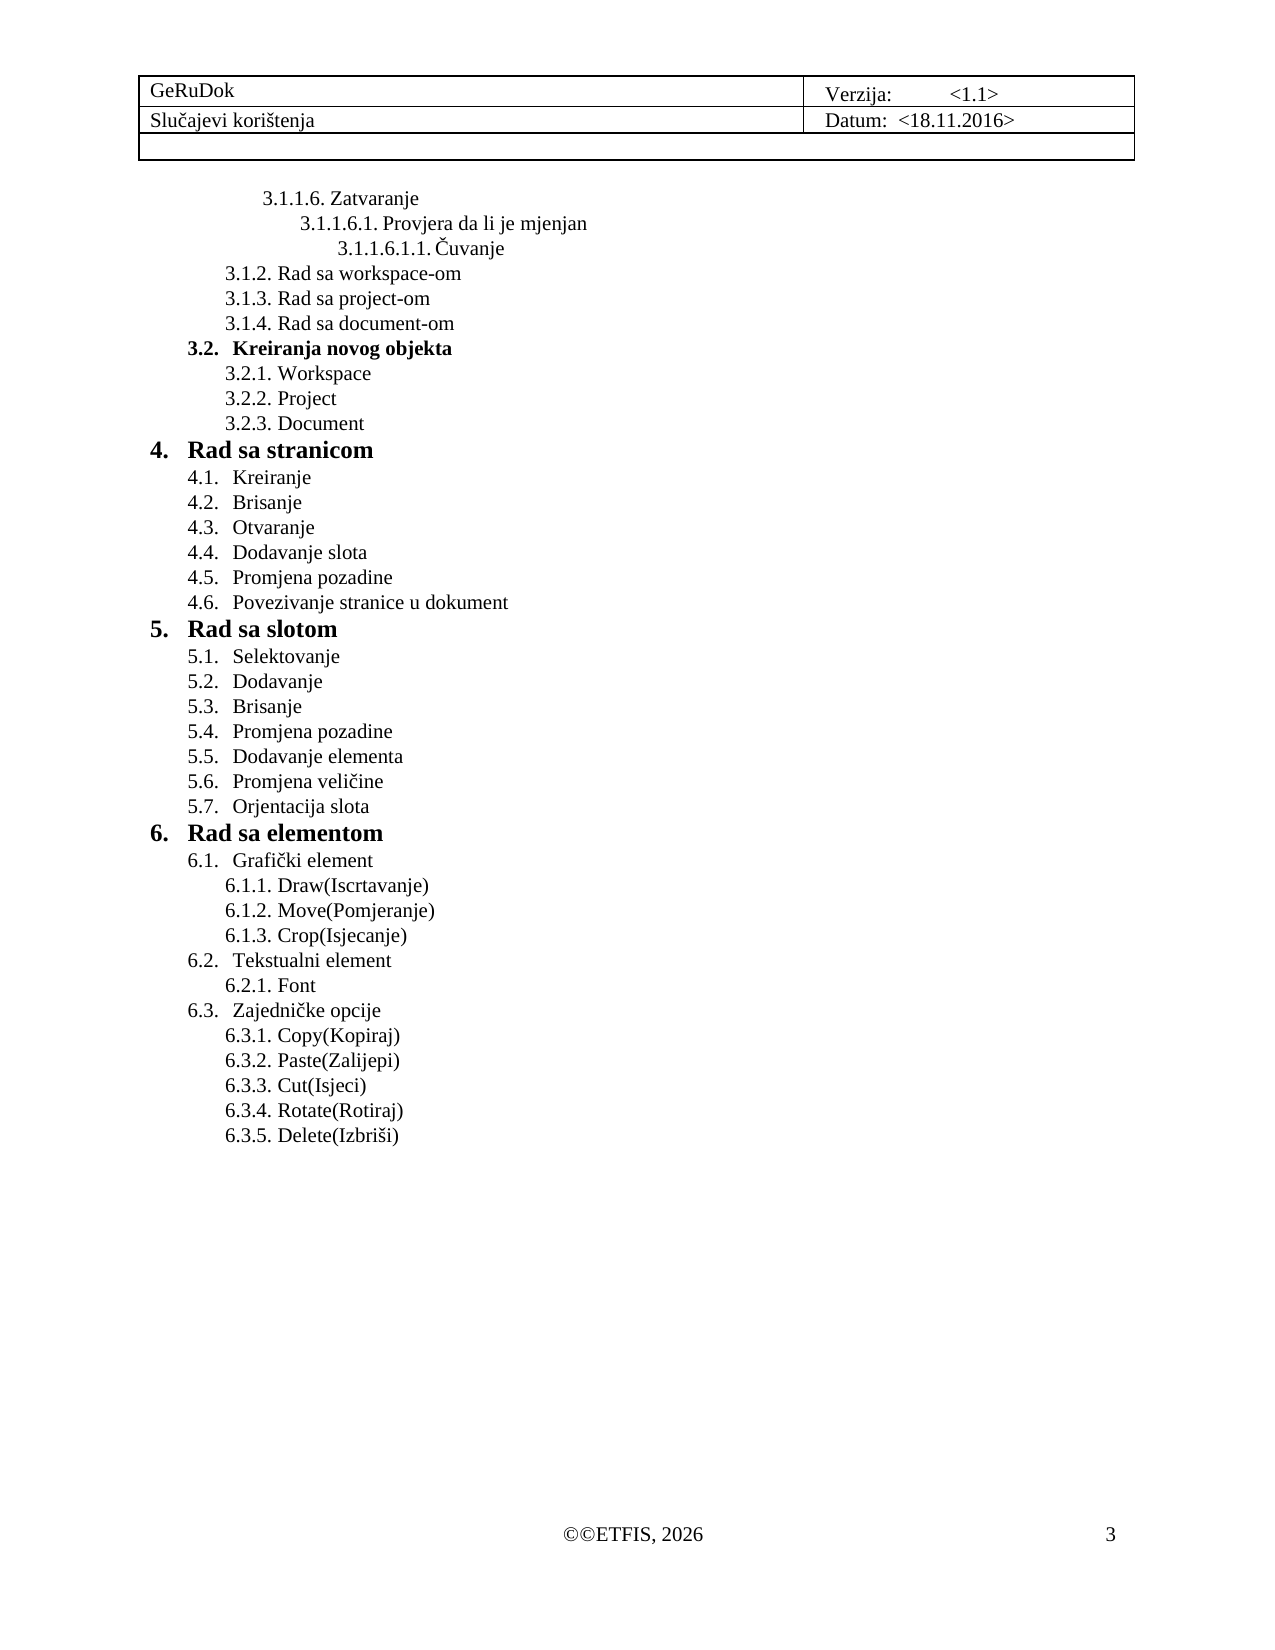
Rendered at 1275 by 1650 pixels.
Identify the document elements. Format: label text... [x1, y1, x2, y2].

list Project [225, 385, 1125, 410]
list Grafički element [187, 847, 1125, 872]
list Rad sa workspace-om [225, 260, 1125, 285]
list Rad sa project-om [225, 285, 1125, 310]
list Draw(Iscrtavanje) [225, 872, 1125, 897]
list Move(Pomjeranje) [225, 897, 1125, 922]
list Promjena pozadine [187, 718, 1125, 743]
list Crop(Isjecanje) [225, 922, 1125, 947]
list Selektovanje [187, 643, 1125, 668]
list Promjena pozadine [187, 564, 1125, 589]
list Font [225, 972, 1125, 997]
list Rotate(Rotiraj) [225, 1097, 1125, 1122]
list Rad sa document-om [225, 310, 1125, 335]
list Promjena veličine [187, 768, 1125, 793]
list Tekstualni element [187, 947, 1125, 972]
list Čuvanje [337, 235, 1125, 260]
list Copy(Kopiraj) [225, 1022, 1125, 1047]
list Orjentacija slota [187, 793, 1125, 818]
list Zajedničke opcije [187, 997, 1125, 1022]
list Rad sa slotom [150, 614, 1125, 643]
list Workspace [225, 360, 1125, 385]
list Delete(Izbriši) [225, 1122, 1125, 1147]
list Rad sa elementom [150, 818, 1125, 847]
list Zatvaranje [262, 185, 1125, 210]
list Document [225, 410, 1125, 435]
list Povezivanje stranice u dokument [187, 589, 1125, 614]
list Cut(Isjeci) [225, 1072, 1125, 1097]
list Brisanje [187, 489, 1125, 514]
list Paste(Zalijepi) [225, 1047, 1125, 1072]
list Otvaranje [187, 514, 1125, 539]
list Dodavanje elementa [187, 743, 1125, 768]
list Provjera da li je mjenjan [300, 210, 1125, 235]
list Kreiranje [187, 464, 1125, 489]
list Brisanje [187, 693, 1125, 718]
list Dodavanje slota [187, 539, 1125, 564]
list Rad sa stranicom [150, 435, 1125, 464]
list Dodavanje [187, 668, 1125, 693]
list Kreiranja novog objekta [187, 335, 1125, 360]
